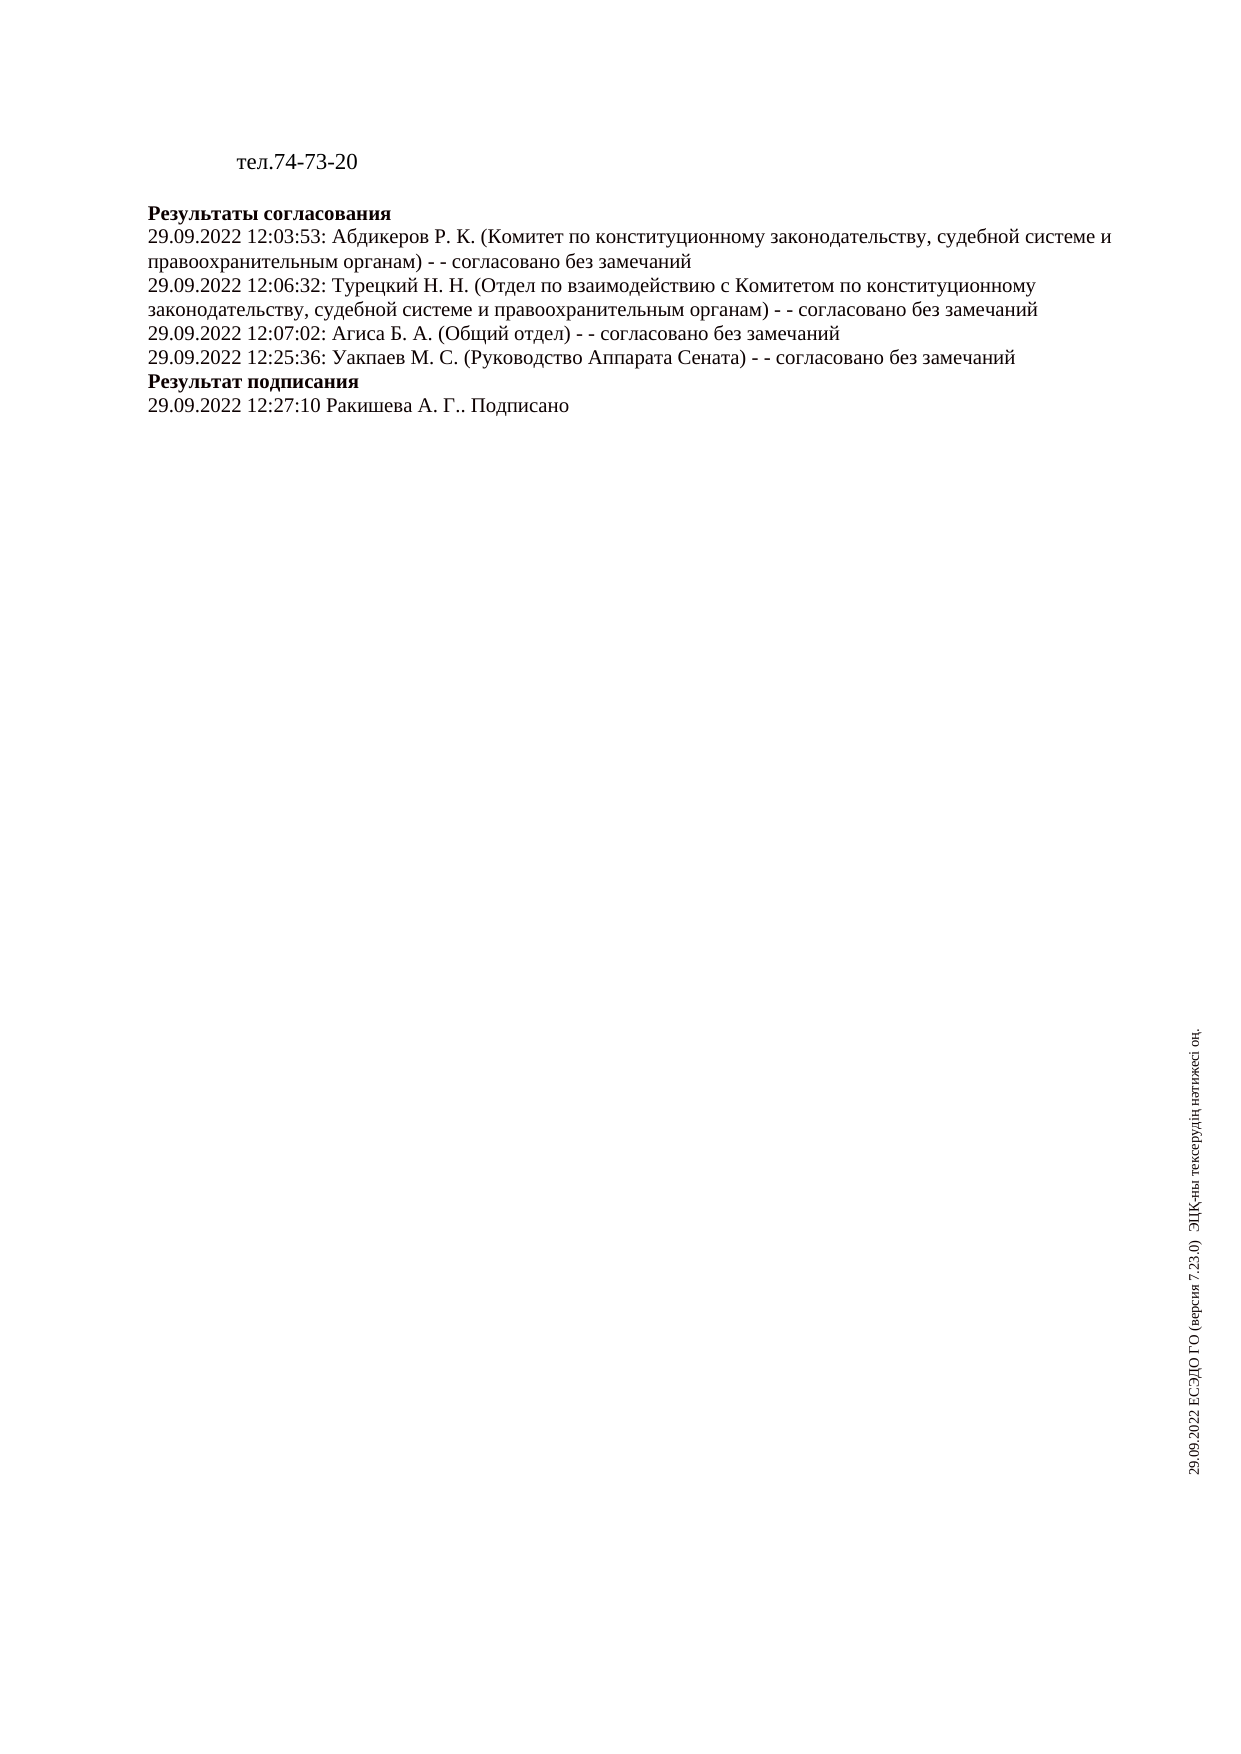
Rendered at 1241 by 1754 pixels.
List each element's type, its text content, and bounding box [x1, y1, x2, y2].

text Результаты согласования 29.09.2022 12:03:53: Абдикеров Р. К. (Комитет по конституционному законодательству, судебной системе и правоохранительным органам) - - cогласовано без замечаний 29.09.2022 12:06:32: Турецкий Н. Н. (Отдел по взаимодействию с Комитетом по конституционному законодательству, судебной системе и правоохранительным органам) - - cогласовано без замечаний 29.09.2022 12:07:02: Агиса Б. А. (Общий отдел) - - cогласовано без замечаний 29.09.2022 12:25:36: Уакпаев М. С. (Руководство Аппарата Сената) - - cогласовано без замечаний Результат подписания 29.09.2022 12:27:10 Ракишева А. Г.. Подписано [148, 200, 1122, 445]
text тел.74-73-20 [148, 148, 1122, 174]
